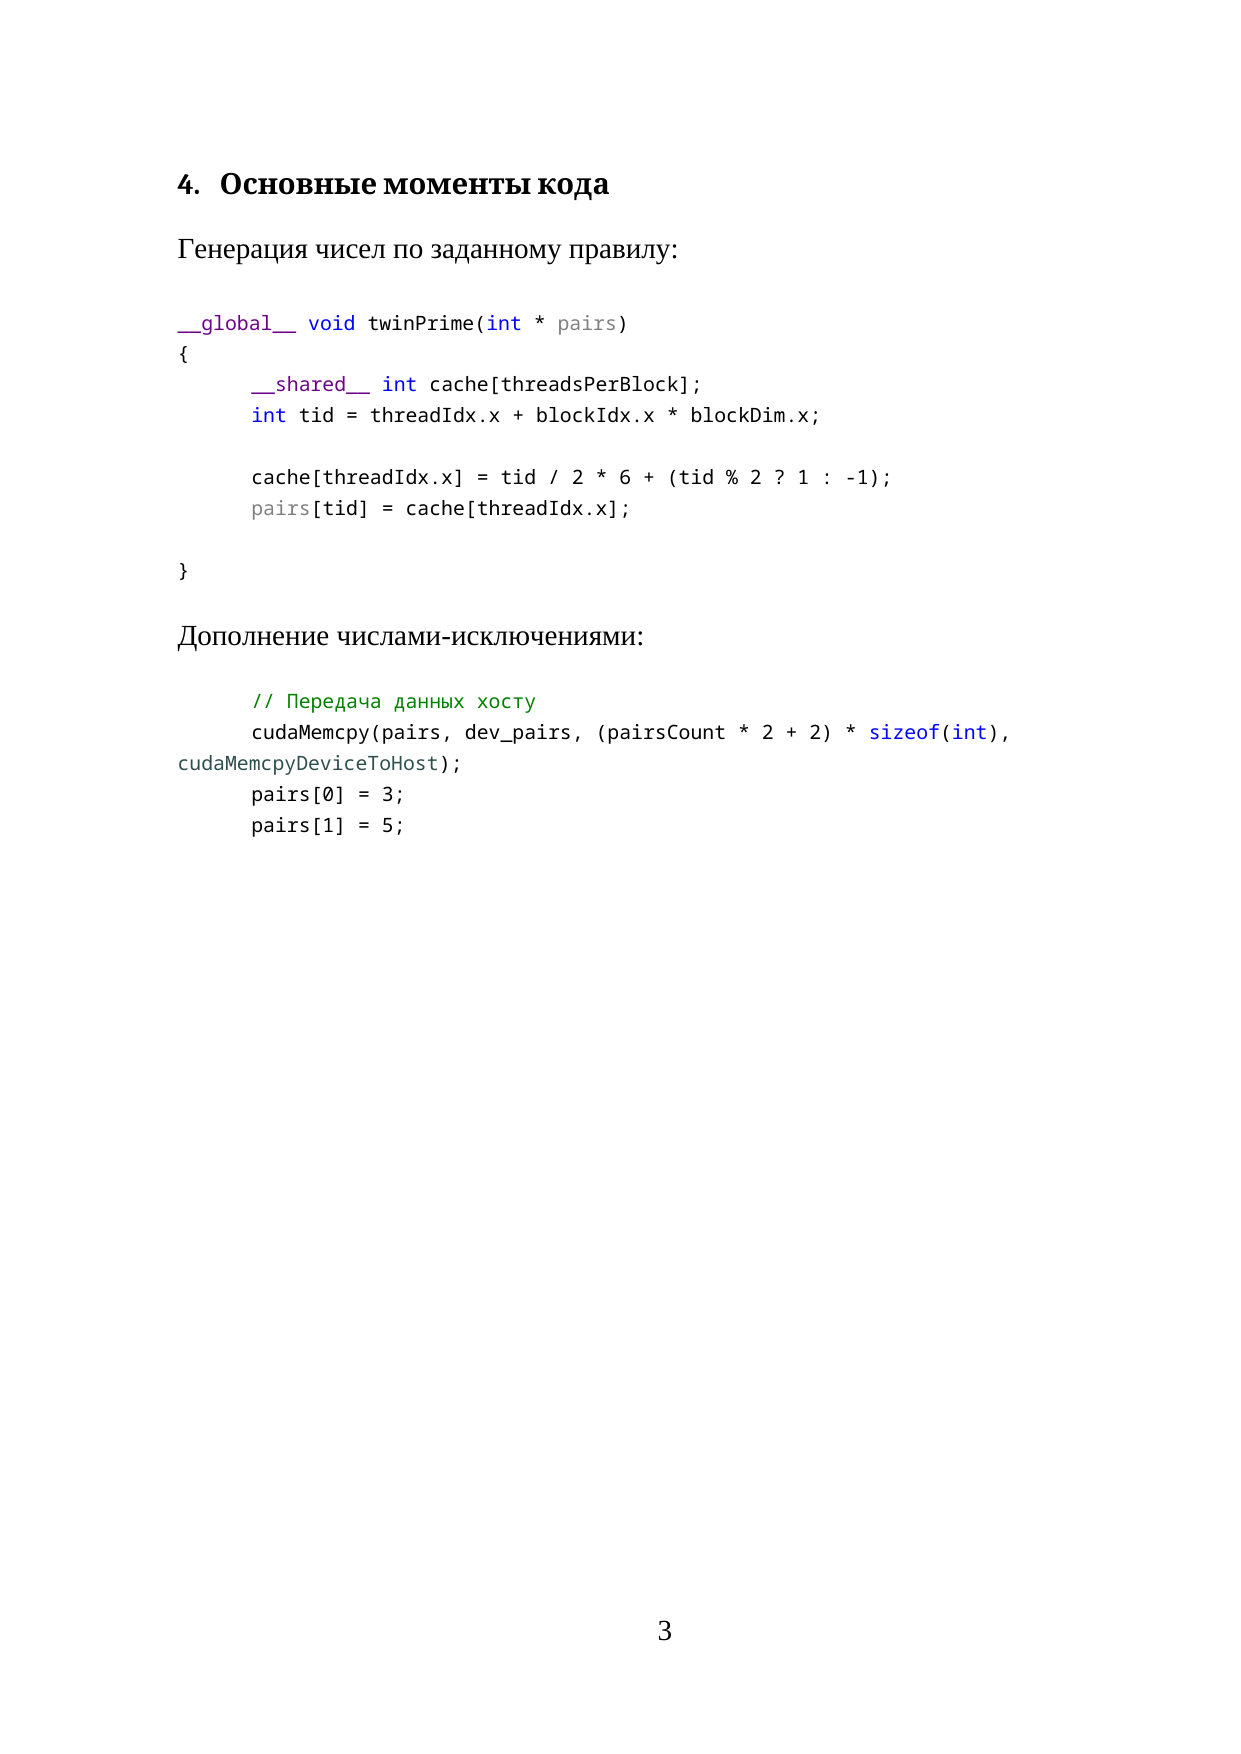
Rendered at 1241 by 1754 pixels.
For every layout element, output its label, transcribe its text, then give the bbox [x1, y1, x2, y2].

text pairs[1] = 5; [177, 811, 1152, 838]
text int tid = threadIdx.x + blockIdx.x * blockDim.x; [177, 402, 1152, 428]
text { [177, 340, 1152, 367]
text Дополнение числами-исключениями: [177, 618, 1152, 652]
text } [177, 556, 1152, 583]
subtitle Основные моменты кода [177, 168, 1152, 202]
text __shared__ int cache[threadsPerBlock]; [177, 371, 1152, 398]
text cudaMemcpy(pairs, dev_pairs, (pairsCount * 2 + 2) * sizeof(int), cudaMemcpyDeviceToHost); [177, 718, 1152, 776]
text __global__ void twinPrime(int * pairs) [177, 309, 1152, 336]
text Генерация чисел по заданному правилу: [177, 232, 1152, 265]
text pairs[0] = 3; [177, 780, 1152, 807]
text cache[threadIdx.x] = tid / 2 * 6 + (tid % 2 ? 1 : -1); [177, 463, 1152, 490]
text pairs[tid] = cache[threadIdx.x]; [177, 494, 1152, 521]
text // Передача данных хосту [177, 688, 1152, 714]
